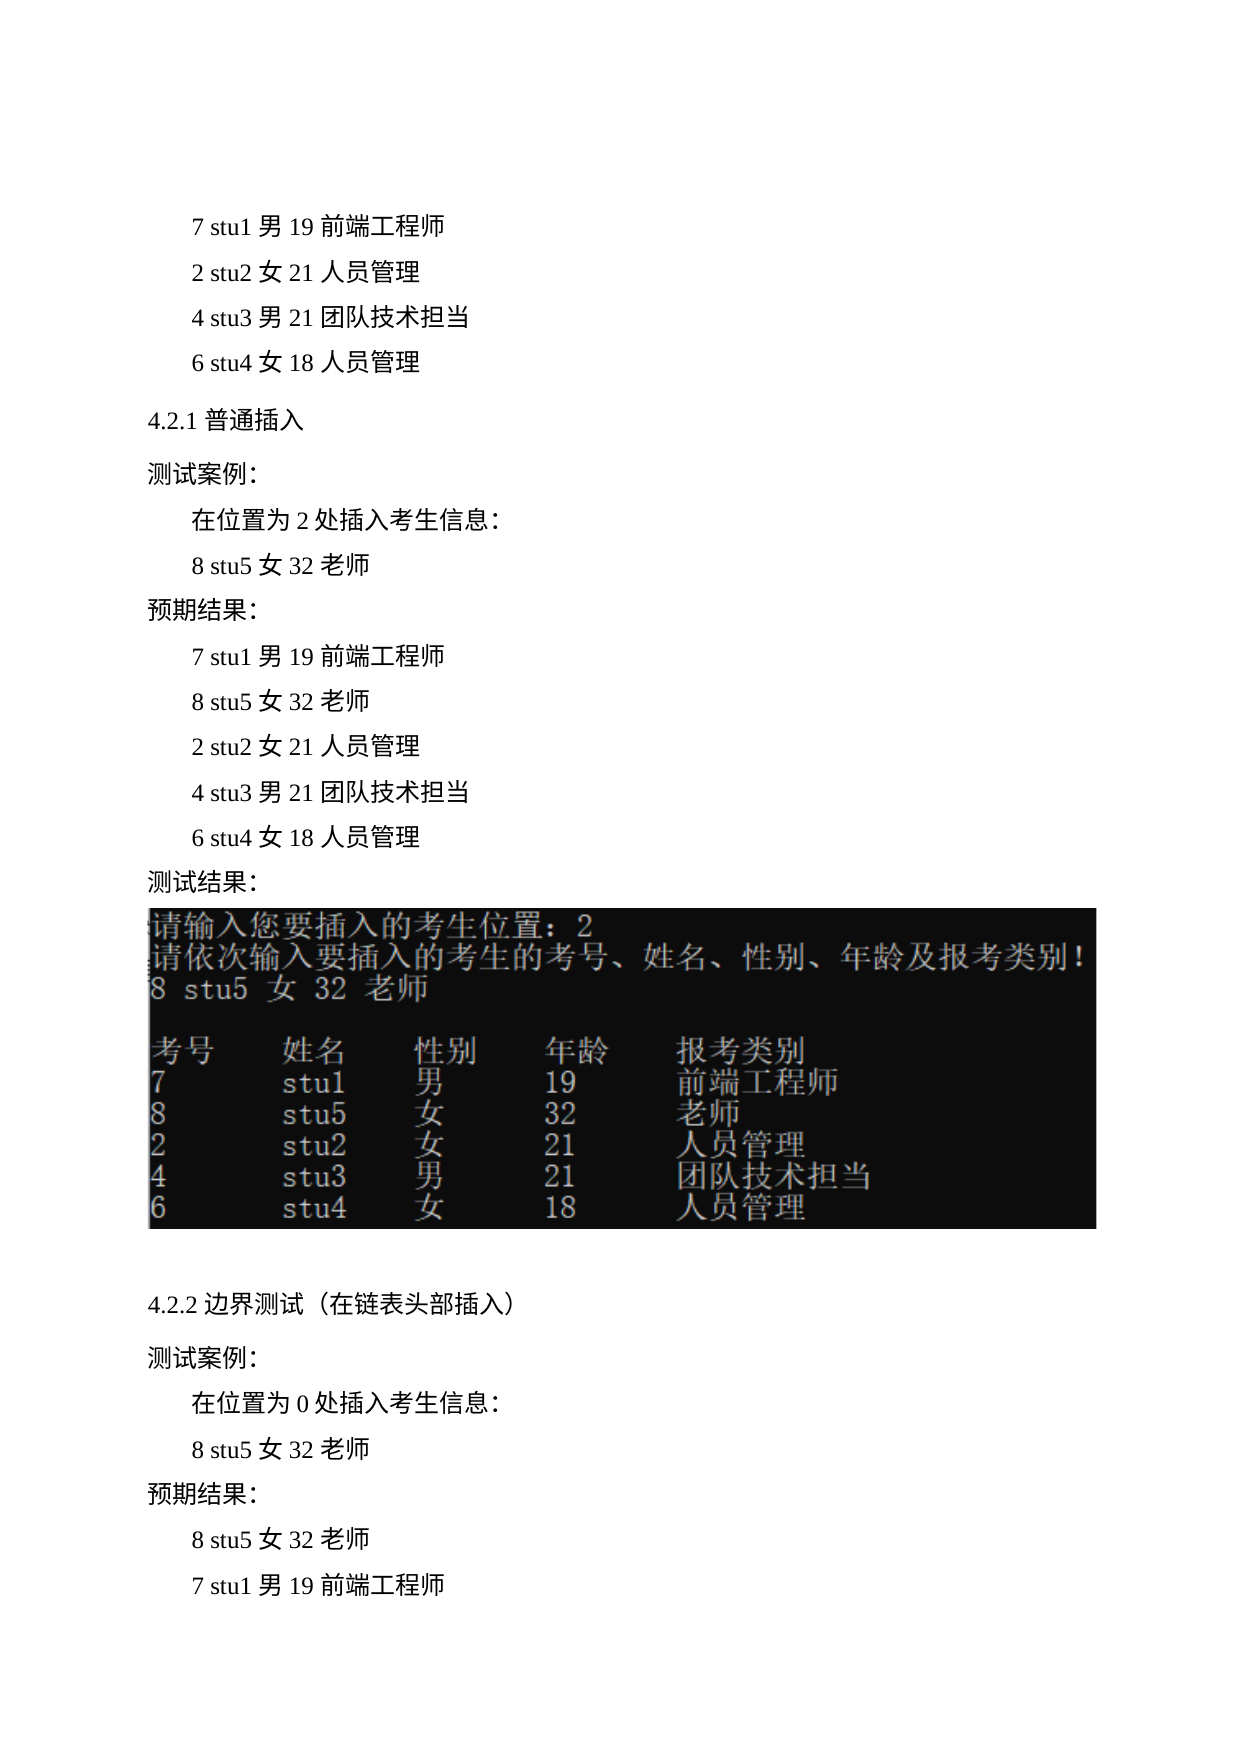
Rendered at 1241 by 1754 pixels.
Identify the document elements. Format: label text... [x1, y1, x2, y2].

text 测试案例： [148, 1338, 1092, 1375]
subtitle 4.2.1 普通插入 [148, 401, 1092, 437]
subtitle 4.2.2 边界测试（在链表头部插入） [148, 1284, 1092, 1320]
text 8 stu5 女 32 老师 [148, 546, 1092, 582]
text 8 stu5 女 32 老师 [148, 681, 1092, 718]
text 测试结果： [148, 863, 1092, 899]
picture [147, 908, 1097, 1229]
text 4 stu3 男 21 团队技术担当 [148, 297, 1092, 334]
text 2 stu2 女 21 人员管理 [148, 252, 1092, 288]
text 7 stu1 男 19 前端工程师 [148, 207, 1092, 243]
text 8 stu5 女 32 老师 [148, 1429, 1092, 1465]
text 2 stu2 女 21 人员管理 [148, 727, 1092, 763]
text 在位置为0处插入考生信息： [148, 1384, 1092, 1420]
text 7 stu1 男 19 前端工程师 [148, 636, 1092, 672]
text 8 stu5 女 32 老师 [148, 1520, 1092, 1556]
text 测试案例： [148, 455, 1092, 491]
text 4 stu3 男 21 团队技术担当 [148, 772, 1092, 808]
text 在位置为2处插入考生信息： [148, 500, 1092, 536]
text 6 stu4 女 18 人员管理 [148, 343, 1092, 379]
text 预期结果： [148, 591, 1092, 627]
text 7 stu1 男 19 前端工程师 [148, 1565, 1092, 1601]
text 6 stu4 女 18 人员管理 [148, 817, 1092, 854]
text 预期结果： [148, 1474, 1092, 1511]
